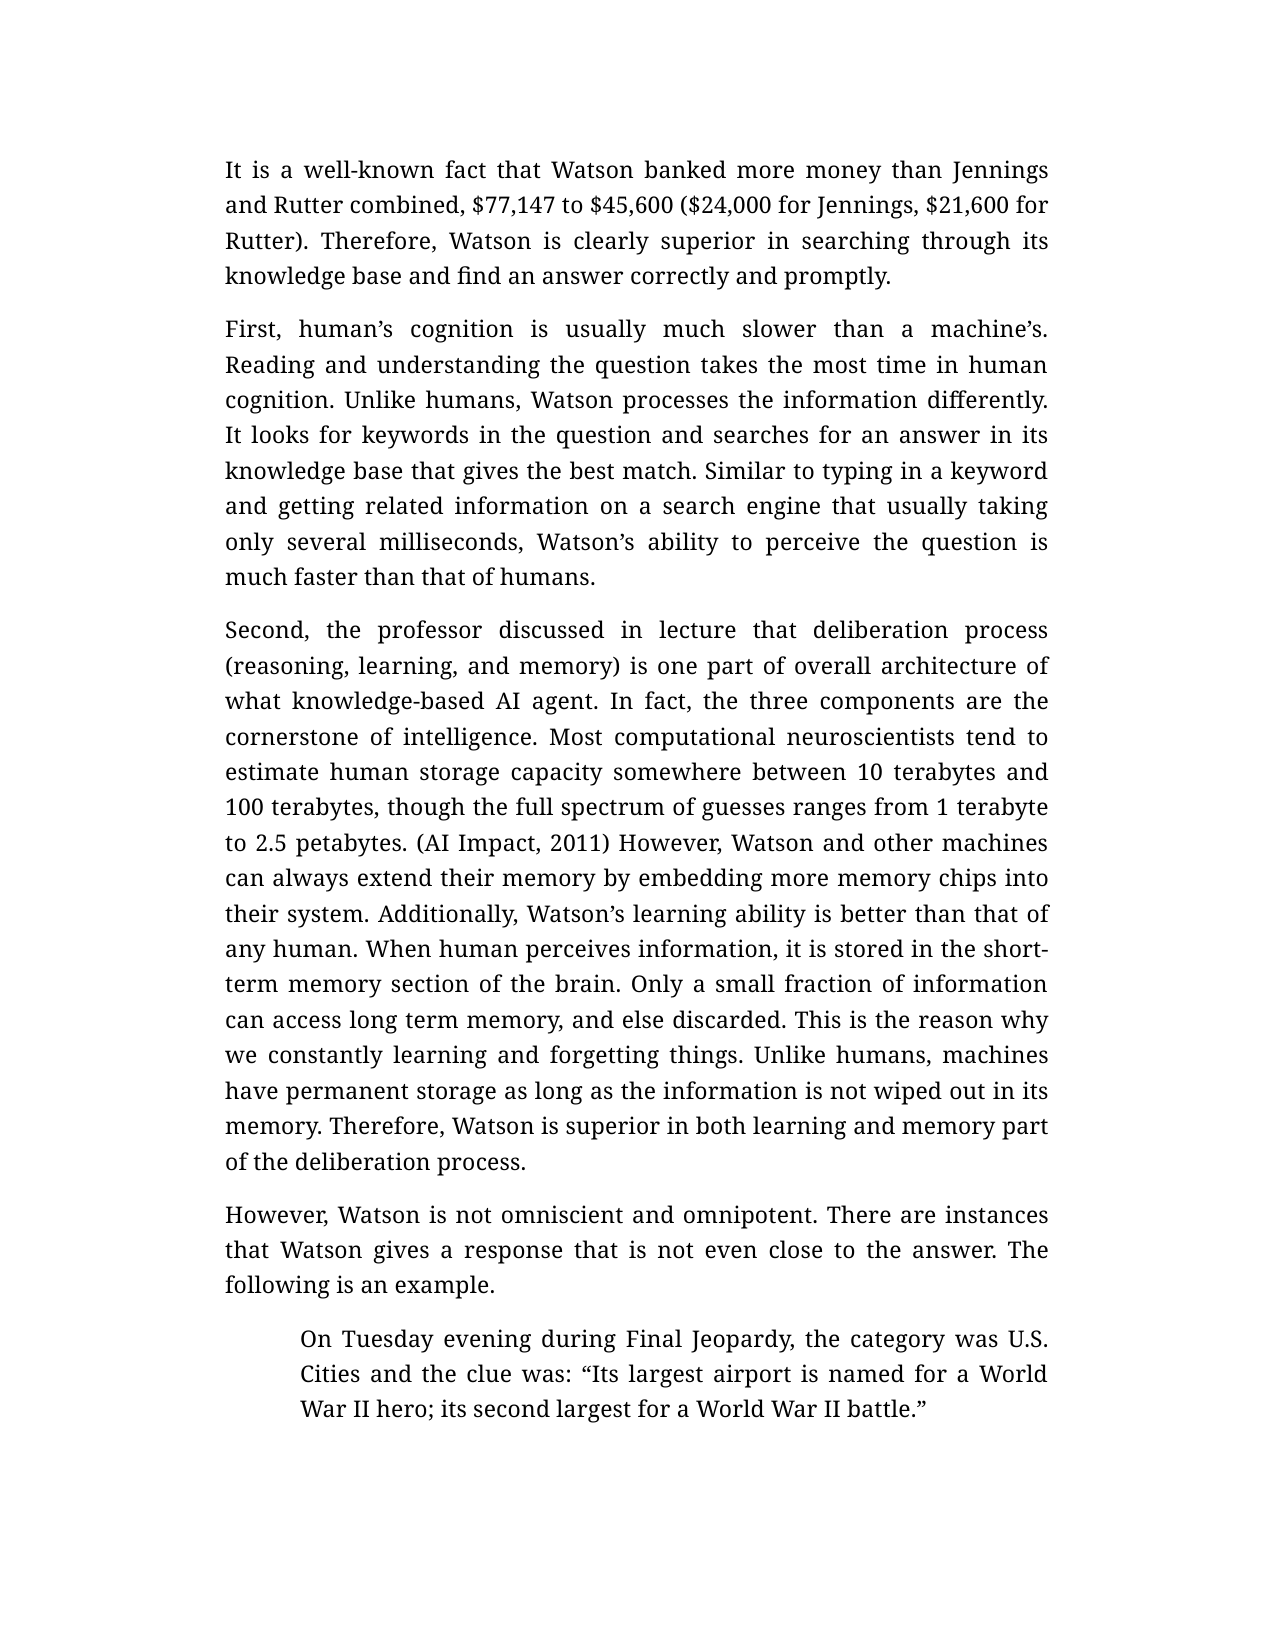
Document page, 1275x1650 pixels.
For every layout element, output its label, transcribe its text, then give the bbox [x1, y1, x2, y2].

text However, Watson is not omniscient and omnipotent. There are instances that Watson gives a response that is not even close to the answer. The following is an example. [225, 1195, 1050, 1301]
text It is a well-known fact that Watson banked more money than Jennings and Rutter combined, $77,147 to $45,600 ($24,000 for Jennings, $21,600 for Rutter). Therefore, Watson is clearly superior in searching through its knowledge base and find an answer correctly and promptly. [225, 150, 1050, 292]
text On Tuesday evening during Final Jeopardy, the category was U.S. Cities and the clue was: “Its largest airport is named for a World War II hero; its second largest for a World War II battle.” [300, 1319, 1050, 1425]
text Second, the professor discussed in lecture that deliberation process (reasoning, learning, and memory) is one part of overall architecture of what knowledge-based AI agent. In fact, the three components are the cornerstone of intelligence. Most computational neuroscientists tend to estimate human storage capacity somewhere between 10 terabytes and 100 terabytes, though the full spectrum of guesses ranges from 1 terabyte to 2.5 petabytes. (AI Impact, 2011) However, Watson and other machines can always extend their memory by embedding more memory chips into their system. Additionally, Watson’s learning ability is better than that of any human. When human perceives information, it is stored in the short-term memory section of the brain. Only a small fraction of information can access long term memory, and else discarded. This is the reason why we constantly learning and forgetting things. Unlike humans, machines have permanent storage as long as the information is not wiped out in its memory. Therefore, Watson is superior in both learning and memory part of the deliberation process. [225, 610, 1050, 1177]
text First, human’s cognition is usually much slower than a machine’s. Reading and understanding the question takes the most time in human cognition. Unlike humans, Watson processes the information differently. It looks for keywords in the question and searches for an answer in its knowledge base that gives the best match. Similar to typing in a keyword and getting related information on a search engine that usually taking only several milliseconds, Watson’s ability to perceive the question is much faster than that of humans. [225, 309, 1050, 593]
